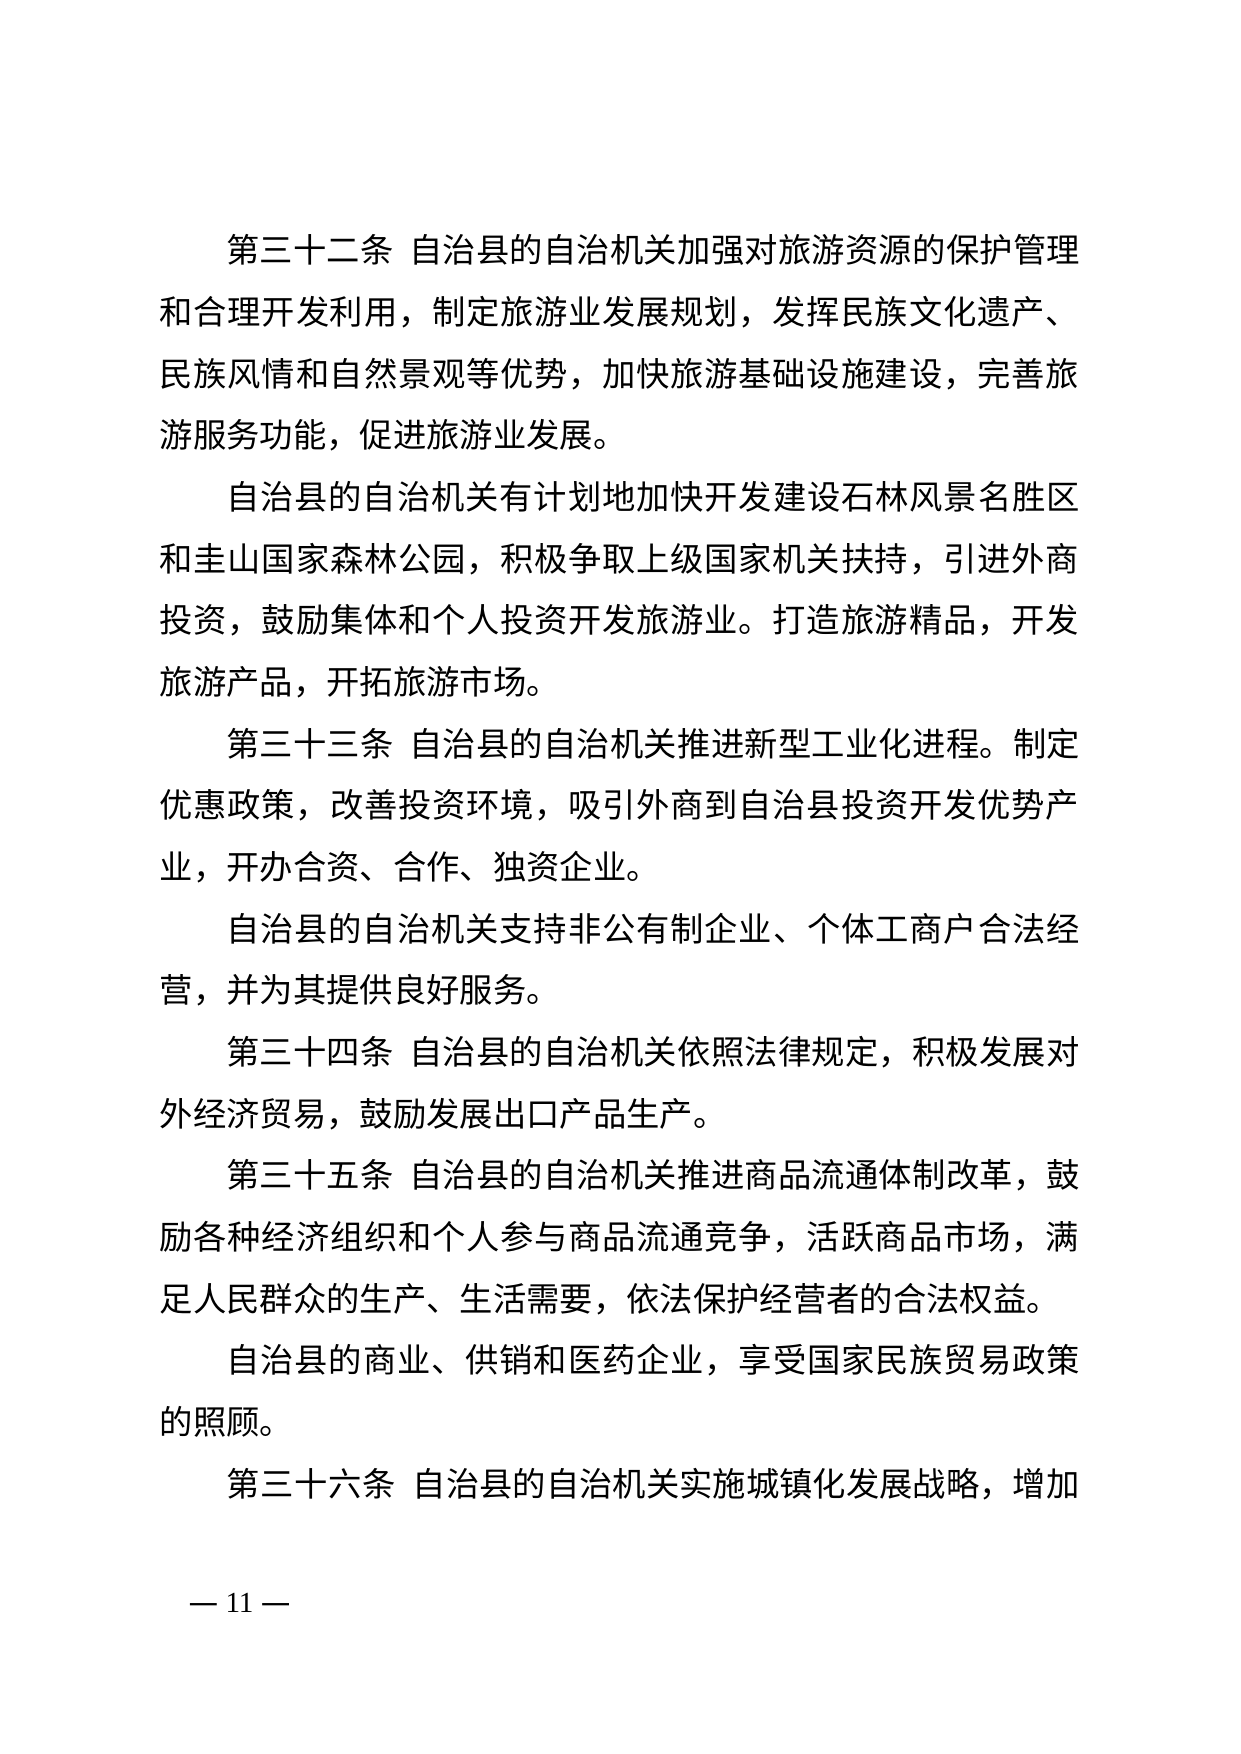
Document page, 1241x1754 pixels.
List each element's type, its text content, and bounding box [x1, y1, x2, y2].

text 第三十四条 自治县的自治机关依照法律规定，积极发展对外经济贸易，鼓励发展出口产品生产。 [159, 1015, 1081, 1139]
text 自治县的自治机关支持非公有制企业、个体工商户合法经营，并为其提供良好服务。 [159, 892, 1081, 1015]
text 第三十二条 自治县的自治机关加强对旅游资源的保护管理和合理开发利用，制定旅游业发展规划，发挥民族文化遗产、民族风情和自然景观等优势，加快旅游基础设施建设，完善旅游服务功能，促进旅游业发展。 [159, 214, 1081, 460]
text 自治县的商业、供销和医药企业，享受国家民族贸易政策的照顾。 [159, 1324, 1081, 1447]
text 第三十三条 自治县的自治机关推进新型工业化进程。制定优惠政策，改善投资环境，吸引外商到自治县投资开发优势产业，开办合资、合作、独资企业。 [159, 707, 1081, 892]
text 自治县的自治机关有计划地加快开发建设石林风景名胜区和圭山国家森林公园，积极争取上级国家机关扶持，引进外商投资，鼓励集体和个人投资开发旅游业。打造旅游精品，开发旅游产品，开拓旅游市场。 [159, 460, 1081, 707]
text 第三十五条 自治县的自治机关推进商品流通体制改革，鼓励各种经济组织和个人参与商品流通竞争，活跃商品市场，满足人民群众的生产、生活需要，依法保护经营者的合法权益。 [159, 1139, 1081, 1324]
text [159, 1447, 1081, 1509]
